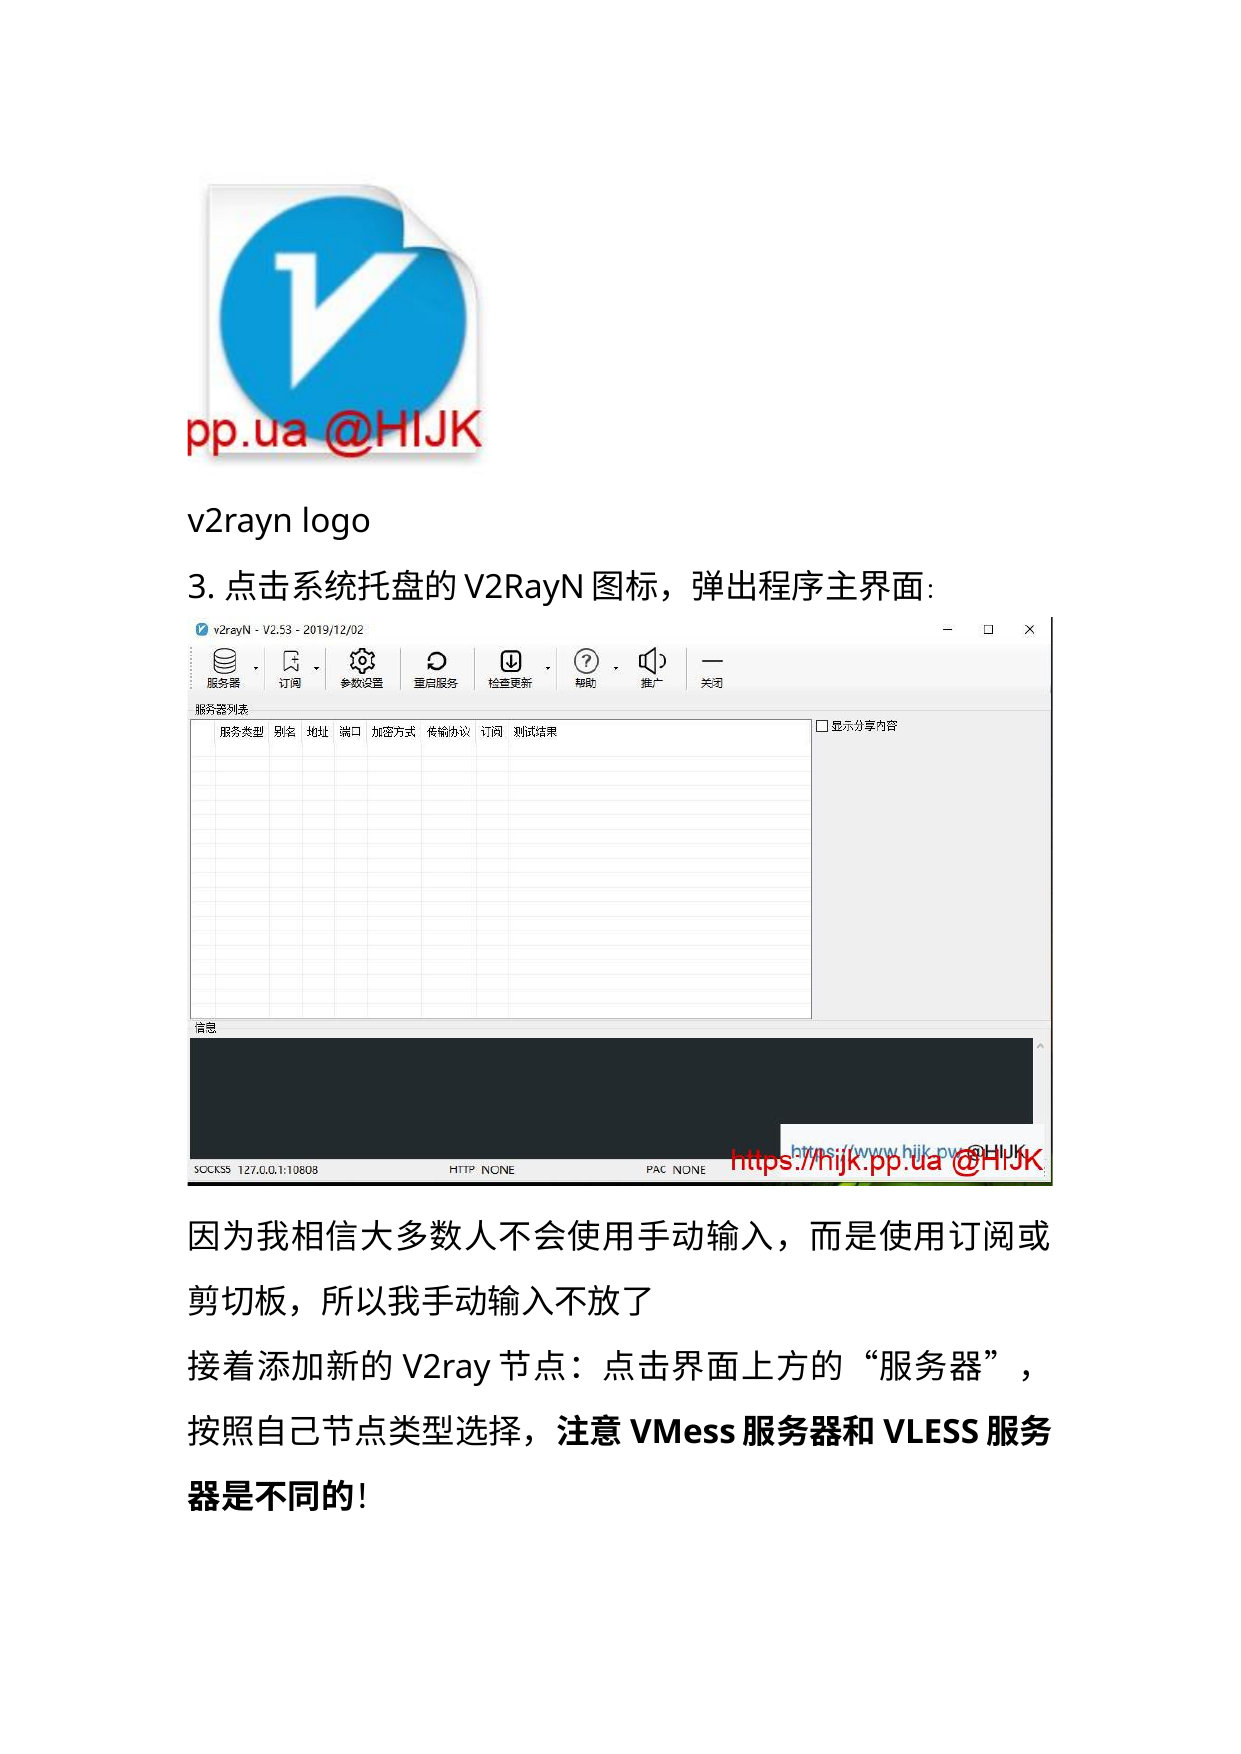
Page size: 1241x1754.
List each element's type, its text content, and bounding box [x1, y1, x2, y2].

text v2rayn logo [187, 487, 1053, 552]
picture [187, 617, 1053, 1186]
picture [187, 162, 501, 475]
text 因为我相信大多数人不会使用手动输入，而是使用订阅或剪切板，所以我手动输入不放了 [187, 1202, 1053, 1332]
text 接着添加新的V2ray节点：点击界面上方的“服务器”，按照自己节点类型选择，注意VMess服务器和VLESS服务器是不同的！ [187, 1332, 1053, 1527]
text 3. 点击系统托盘的V2RayN图标，弹出程序主界面： [187, 552, 1053, 617]
